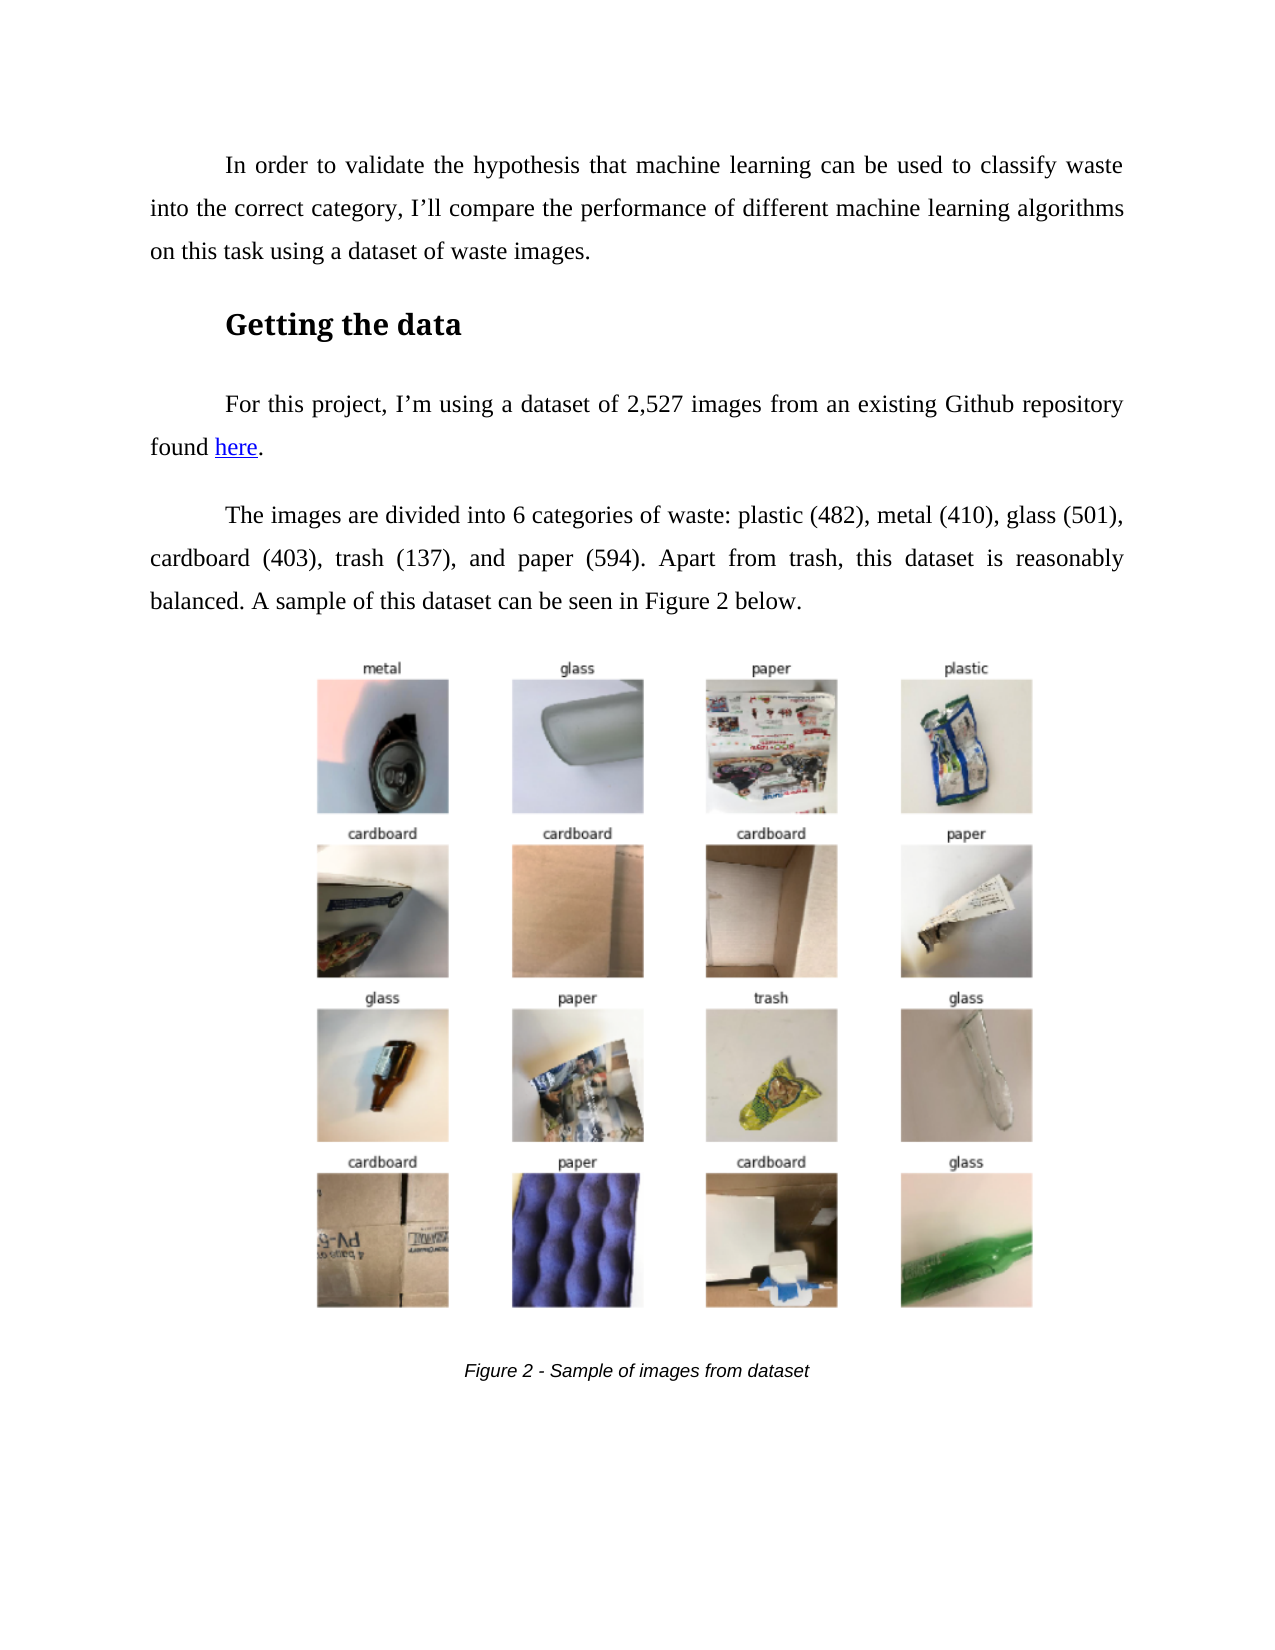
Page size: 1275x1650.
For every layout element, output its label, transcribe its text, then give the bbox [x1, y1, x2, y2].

text The images are divided into 6 categories of waste: plastic (482), metal (410), glass (501), cardboard (403), trash (137), and paper (594). Apart from trash, this dataset is reasonably balanced. A sample of this dataset can be seen in Figure 2 below. [150, 500, 1125, 615]
text Getting the data [150, 304, 1125, 344]
text In order to validate the hypothesis that machine learning can be used to classify waste into the correct category, I’ll compare the performance of different machine learning algorithms on this task using a dataset of waste images. [150, 150, 1125, 265]
picture [307, 654, 1043, 1322]
text For this project, I’m using a dataset of 2,527 images from an existing Github repository found here. [150, 389, 1125, 461]
text Figure 2 - Sample of images from dataset [150, 1360, 1125, 1381]
